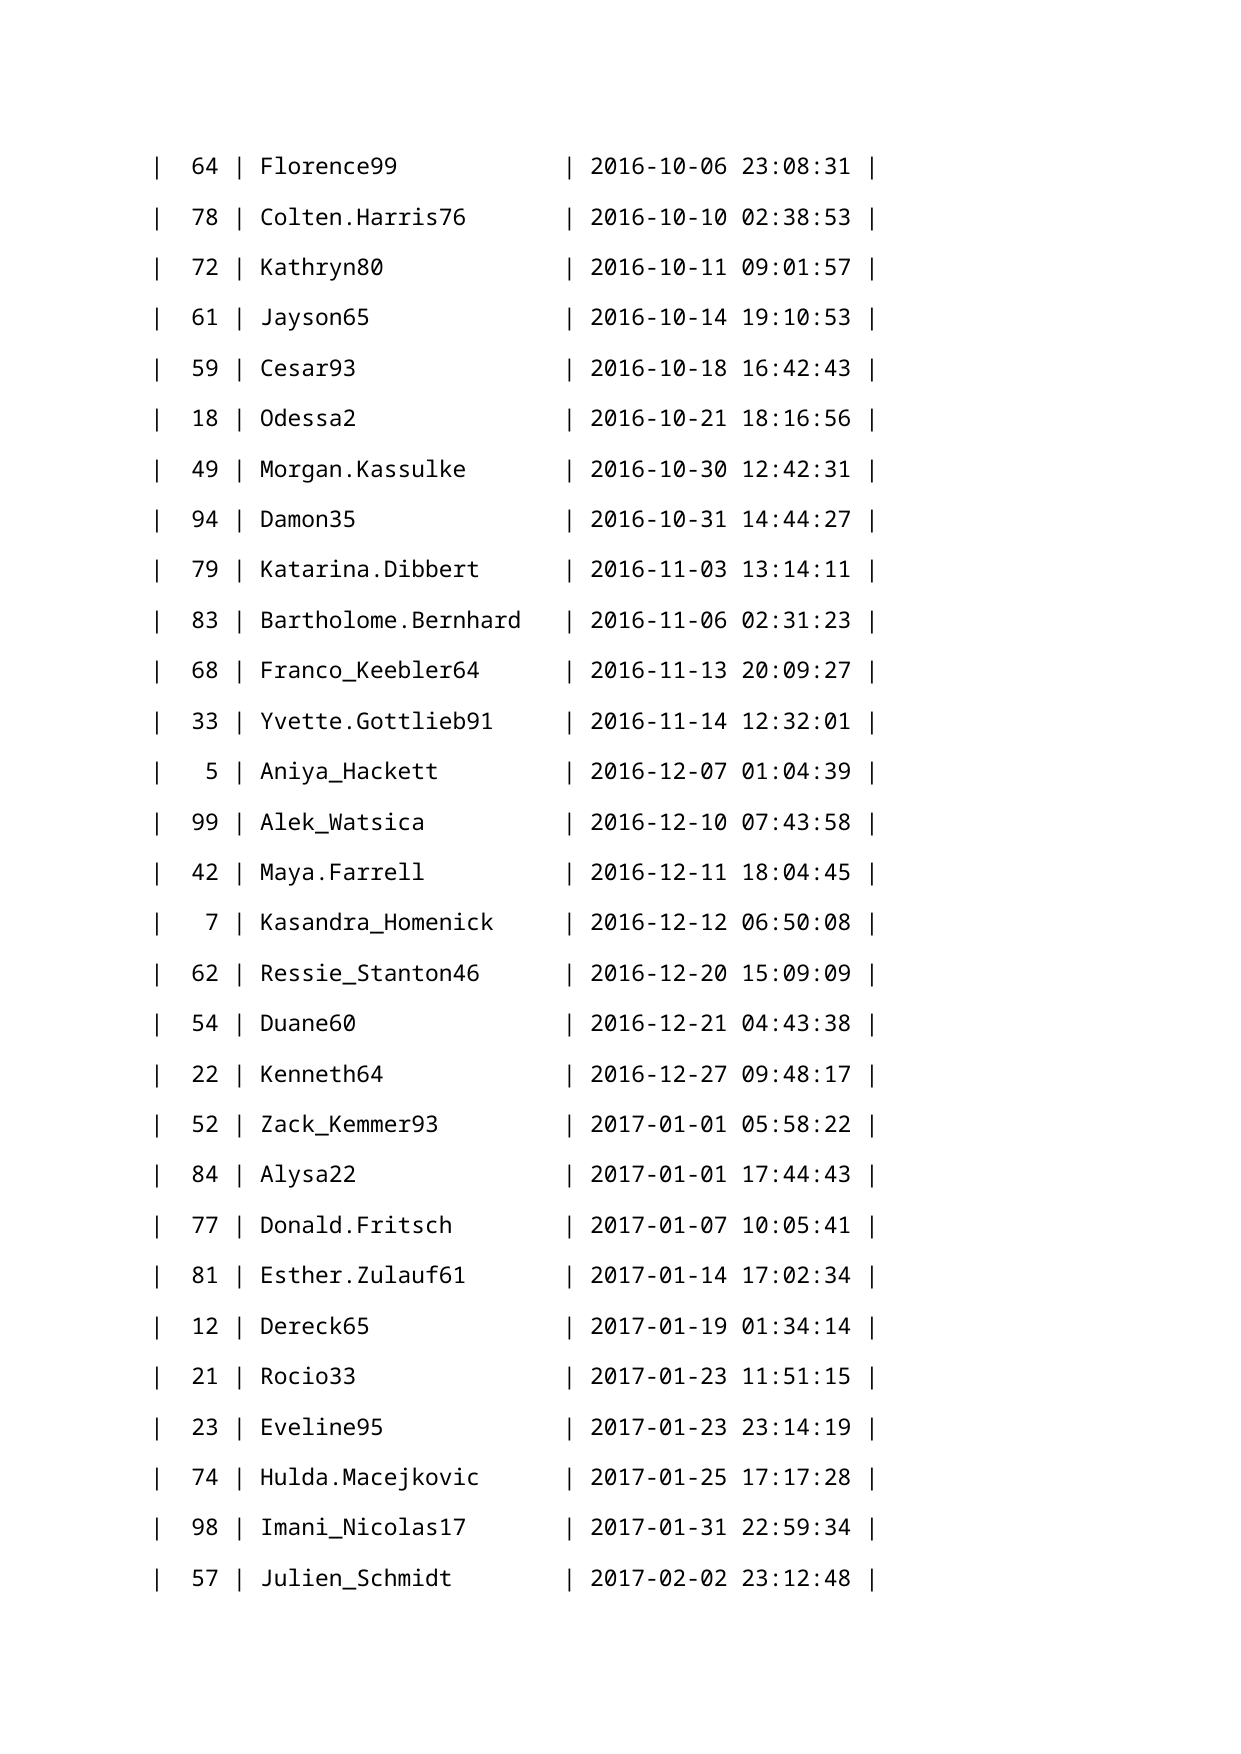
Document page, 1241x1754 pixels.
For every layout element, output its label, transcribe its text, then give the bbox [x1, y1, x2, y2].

text | 81 | Esther.Zulauf61 | 2017-01-14 17:02:34 | [150, 1259, 1090, 1290]
text | 72 | Kathryn80 | 2016-10-11 09:01:57 | [150, 251, 1090, 282]
text | 54 | Duane60 | 2016-12-21 04:43:38 | [150, 1007, 1090, 1038]
text | 12 | Dereck65 | 2017-01-19 01:34:14 | [150, 1309, 1090, 1341]
text | 23 | Eveline95 | 2017-01-23 23:14:19 | [150, 1410, 1090, 1442]
text | 98 | Imani_Nicolas17 | 2017-01-31 22:59:34 | [150, 1511, 1090, 1542]
text | 77 | Donald.Fritsch | 2017-01-07 10:05:41 | [150, 1209, 1090, 1240]
text | 52 | Zack_Kemmer93 | 2017-01-01 05:58:22 | [150, 1108, 1090, 1139]
text | 33 | Yvette.Gottlieb91 | 2016-11-14 12:32:01 | [150, 704, 1090, 736]
text | 79 | Katarina.Dibbert | 2016-11-03 13:14:11 | [150, 553, 1090, 584]
text | 42 | Maya.Farrell | 2016-12-11 18:04:45 | [150, 856, 1090, 887]
text | 7 | Kasandra_Homenick | 2016-12-12 06:50:08 | [150, 906, 1090, 937]
text | 83 | Bartholome.Bernhard | 2016-11-06 02:31:23 | [150, 604, 1090, 635]
text | 21 | Rocio33 | 2017-01-23 11:51:15 | [150, 1360, 1090, 1391]
text | 74 | Hulda.Macejkovic | 2017-01-25 17:17:28 | [150, 1461, 1090, 1492]
text | 49 | Morgan.Kassulke | 2016-10-30 12:42:31 | [150, 452, 1090, 484]
text | 78 | Colten.Harris76 | 2016-10-10 02:38:53 | [150, 200, 1090, 232]
text | 59 | Cesar93 | 2016-10-18 16:42:43 | [150, 352, 1090, 383]
text | 68 | Franco_Keebler64 | 2016-11-13 20:09:27 | [150, 654, 1090, 685]
text | 94 | Damon35 | 2016-10-31 14:44:27 | [150, 503, 1090, 534]
text | 64 | Florence99 | 2016-10-06 23:08:31 | [150, 150, 1090, 181]
text | 99 | Alek_Watsica | 2016-12-10 07:43:58 | [150, 805, 1090, 837]
text | 61 | Jayson65 | 2016-10-14 19:10:53 | [150, 301, 1090, 332]
text | 57 | Julien_Schmidt | 2017-02-02 23:12:48 | [150, 1562, 1090, 1593]
text | 62 | Ressie_Stanton46 | 2016-12-20 15:09:09 | [150, 957, 1090, 988]
text | 84 | Alysa22 | 2017-01-01 17:44:43 | [150, 1158, 1090, 1189]
text | 22 | Kenneth64 | 2016-12-27 09:48:17 | [150, 1057, 1090, 1089]
text | 18 | Odessa2 | 2016-10-21 18:16:56 | [150, 402, 1090, 433]
text | 5 | Aniya_Hackett | 2016-12-07 01:04:39 | [150, 755, 1090, 786]
